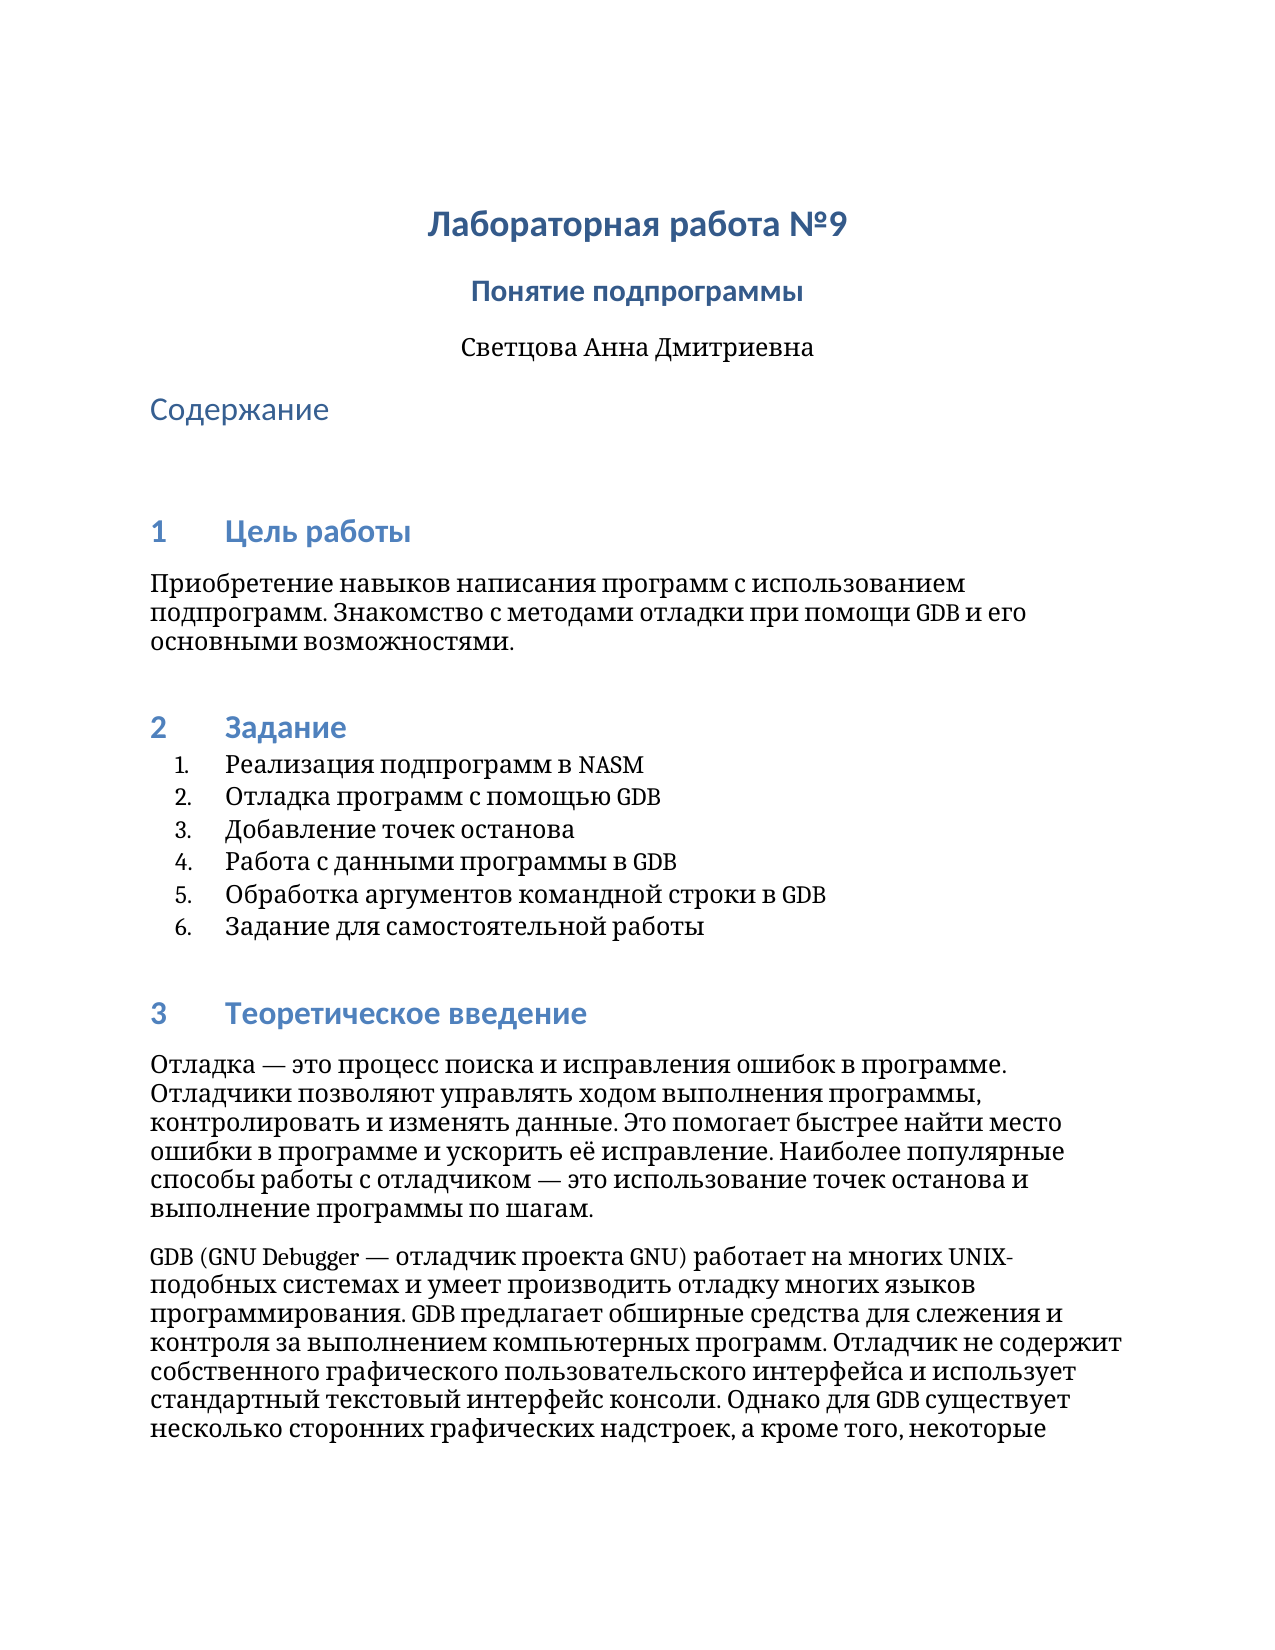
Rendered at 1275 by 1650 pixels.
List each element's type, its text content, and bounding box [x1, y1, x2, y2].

list Реализация подпрограмм в NASM [175, 751, 1125, 779]
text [150, 1243, 1125, 1444]
text Приобретение навыков написания программ с использованием подпрограмм. Знакомство с методами отладки при помощи GDB и его основными возможностями. [150, 570, 1125, 656]
text Светцова Анна Дмитриевна [150, 334, 1125, 363]
list Работа с данными программы в GDB [175, 848, 1125, 877]
subtitle 1 Цель работы [150, 510, 1125, 551]
list Обработка аргументов командной строки в GDB [175, 881, 1125, 909]
subtitle Понятие подпрограммы [150, 271, 1125, 309]
text Отладка — это процесс поиска и исправления ошибок в программе. Отладчики позволяют управлять ходом выполнения программы, контролировать и изменять данные. Это помогает быстрее найти место ошибки в программе и ускорить её исправление. Наиболее популярные способы работы с отладчиком — это использование точек останова и выполнение программы по шагам. [150, 1051, 1125, 1224]
title Лабораторная работа №9 [150, 200, 1125, 246]
list Добавление точек останова [175, 816, 1125, 844]
subtitle 2 Задание [150, 706, 1125, 747]
list Отладка программ с помощью GDB [175, 783, 1125, 812]
list Задание для самостоятельной работы [175, 913, 1125, 942]
subtitle 3 Теоретическое введение [150, 992, 1125, 1033]
